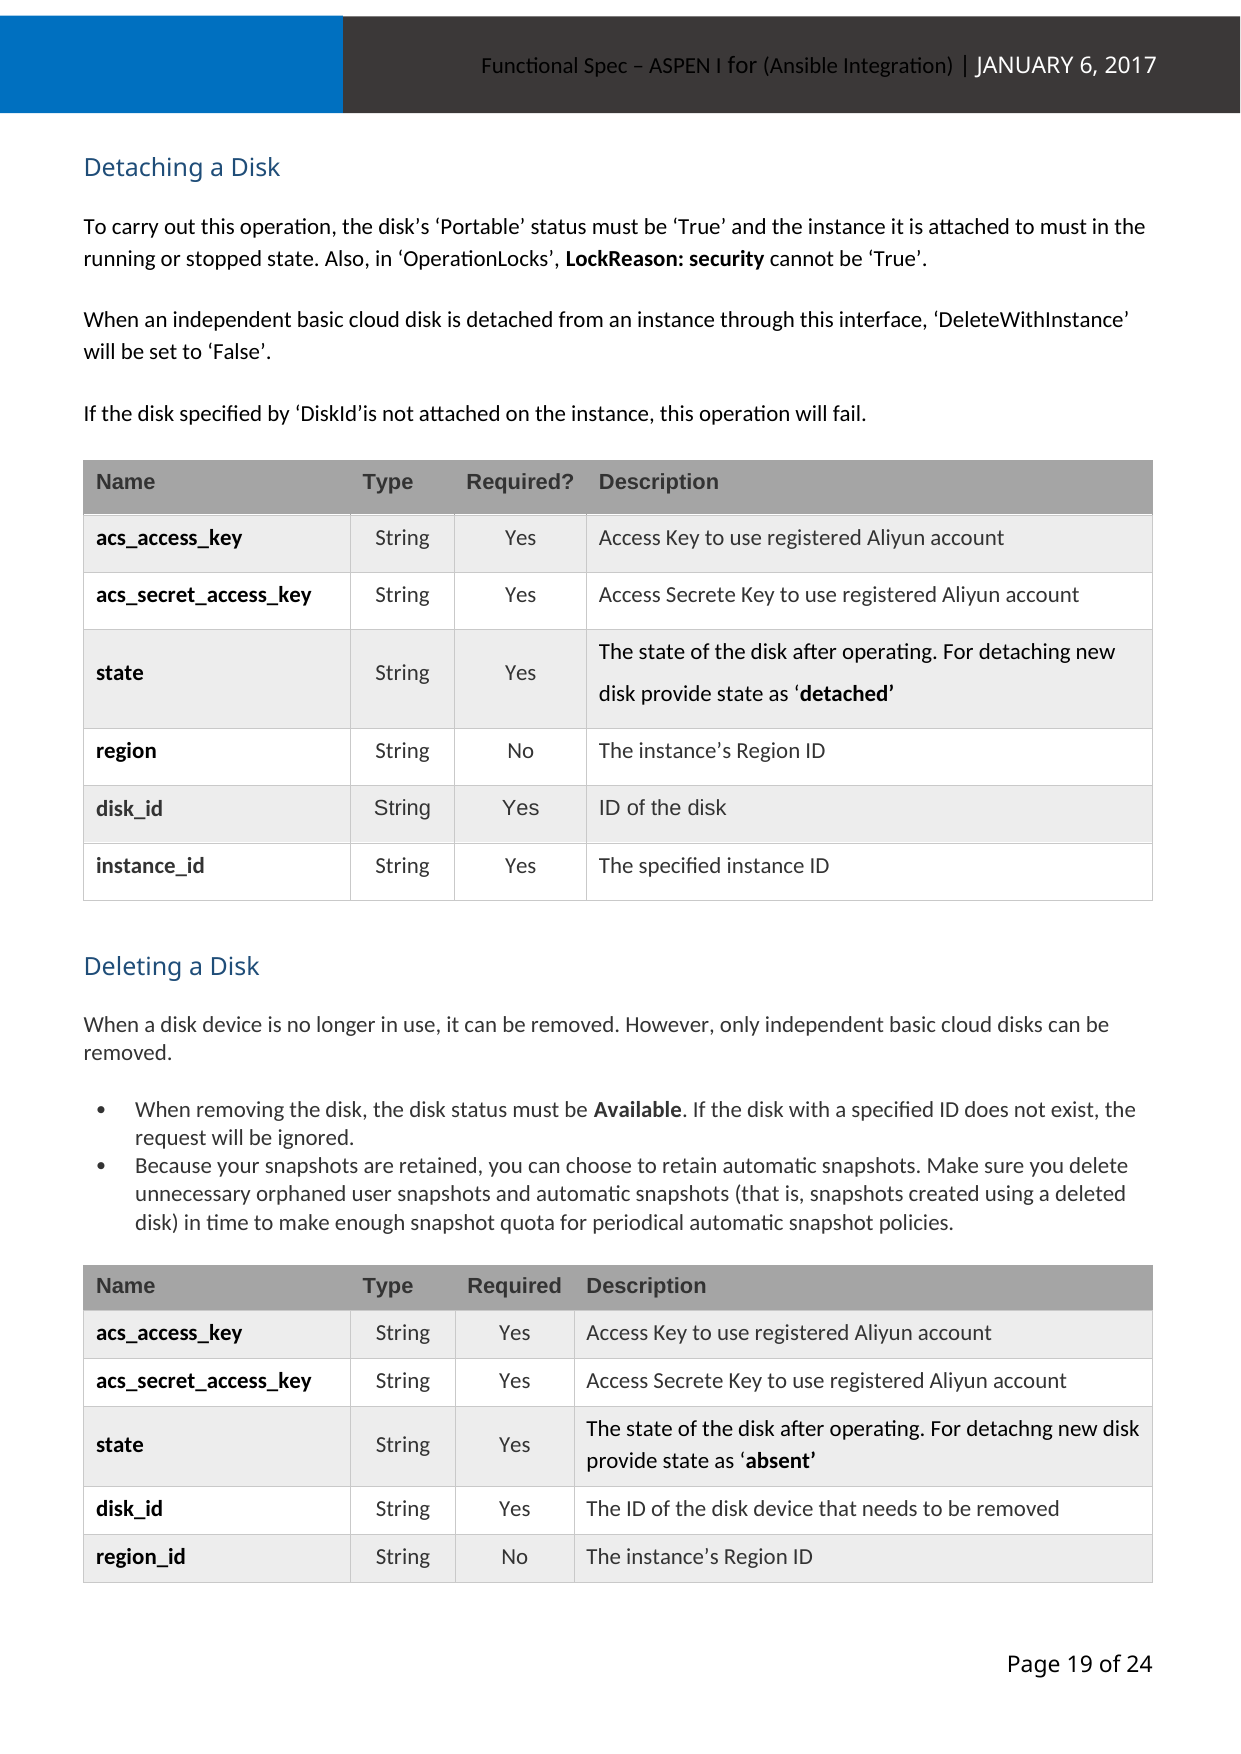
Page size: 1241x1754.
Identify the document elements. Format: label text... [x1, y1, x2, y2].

table_cell String [351, 1407, 455, 1486]
table_cell No [456, 1535, 574, 1582]
table_cell Access Key to use registered Aliyun account [587, 516, 1152, 572]
list When removing the disk, the disk status must be Available. If the disk with a specified ID does not exist, the request will be ignored. [97, 1096, 1152, 1152]
table_cell String [351, 1311, 455, 1358]
table_header Required? [455, 461, 586, 514]
table_cell Yes [456, 1487, 574, 1534]
table_cell disk_id [84, 1487, 350, 1534]
table_cell state [84, 1407, 350, 1486]
table_cell String [351, 786, 454, 842]
table_cell String [351, 729, 454, 785]
table_cell state [84, 630, 350, 728]
table_cell instance_id [84, 844, 350, 900]
table_cell Yes [455, 516, 586, 572]
table_header Type [351, 1266, 455, 1310]
subtitle Deleting a Disk [83, 948, 1152, 983]
subtitle Detaching a Disk [83, 150, 1152, 184]
table_cell No [455, 729, 586, 785]
table_cell String [351, 1535, 455, 1582]
table_cell Access Secrete Key to use registered Aliyun account [587, 573, 1152, 629]
text If the disk specified by ‘DiskId’is not attached on the instance, this operation will fail. [83, 399, 1152, 427]
table_cell The state of the disk after operating. For detaching new disk provide state as ‘detached’ [587, 630, 1152, 728]
text To carry out this operation, the disk’s ‘Portable’ status must be ‘True’ and the instance it is attached to must in the running or stopped state. Also, in ‘OperationLocks’, LockReason: security cannot be ‘True’. [83, 212, 1152, 272]
table_cell String [351, 1487, 455, 1534]
table_cell Yes [455, 786, 586, 842]
list Because your snapshots are retained, you can choose to retain automatic snapshots. Make sure you delete unnecessary orphaned user snapshots and automatic snapshots (that is, snapshots created using a deleted disk) in time to make enough snapshot quota for periodical automatic snapshot policies. [97, 1152, 1152, 1236]
table_cell acs_access_key [84, 516, 350, 572]
table_cell Yes [455, 573, 586, 629]
text When an independent basic cloud disk is detached from an instance through this interface, ‘DeleteWithInstance’ will be set to ‘False’. [83, 305, 1152, 366]
table_header Name [84, 461, 350, 514]
table_cell The instance’s Region ID [575, 1535, 1152, 1582]
table_header Name [84, 1266, 350, 1310]
table_cell Access Secrete Key to use registered Aliyun account [575, 1359, 1152, 1406]
table_cell region [84, 729, 350, 785]
table_header Description [587, 461, 1152, 514]
table_cell disk_id [84, 786, 350, 842]
table_cell String [351, 573, 454, 629]
table_cell region_id [84, 1535, 350, 1582]
table_cell acs_secret_access_key [84, 573, 350, 629]
table_cell Yes [456, 1359, 574, 1406]
table_cell String [351, 844, 454, 900]
table_header Required [456, 1266, 574, 1310]
table_cell acs_access_key [84, 1311, 350, 1358]
text When a disk device is no longer in use, it can be removed. However, only independent basic cloud disks can be removed. [83, 1010, 1152, 1066]
table_cell Yes [455, 630, 586, 728]
table_cell String [351, 516, 454, 572]
table_header Type [351, 461, 454, 514]
table_cell The ID of the disk device that needs to be removed [575, 1487, 1152, 1534]
table_cell String [351, 1359, 455, 1406]
table_cell Yes [455, 844, 586, 900]
table_cell Access Key to use registered Aliyun account [575, 1311, 1152, 1358]
table_cell Yes [456, 1407, 574, 1486]
table_cell ID of the disk [587, 786, 1152, 842]
table_cell acs_secret_access_key [84, 1359, 350, 1406]
table_cell The specified instance ID [587, 844, 1152, 900]
table_cell String [351, 630, 454, 728]
table_header Description [575, 1266, 1152, 1310]
table_cell The state of the disk after operating. For detachng new disk provide state as ‘absent’ [575, 1407, 1152, 1486]
table_cell Yes [456, 1311, 574, 1358]
table_cell The instance’s Region ID [587, 729, 1152, 785]
